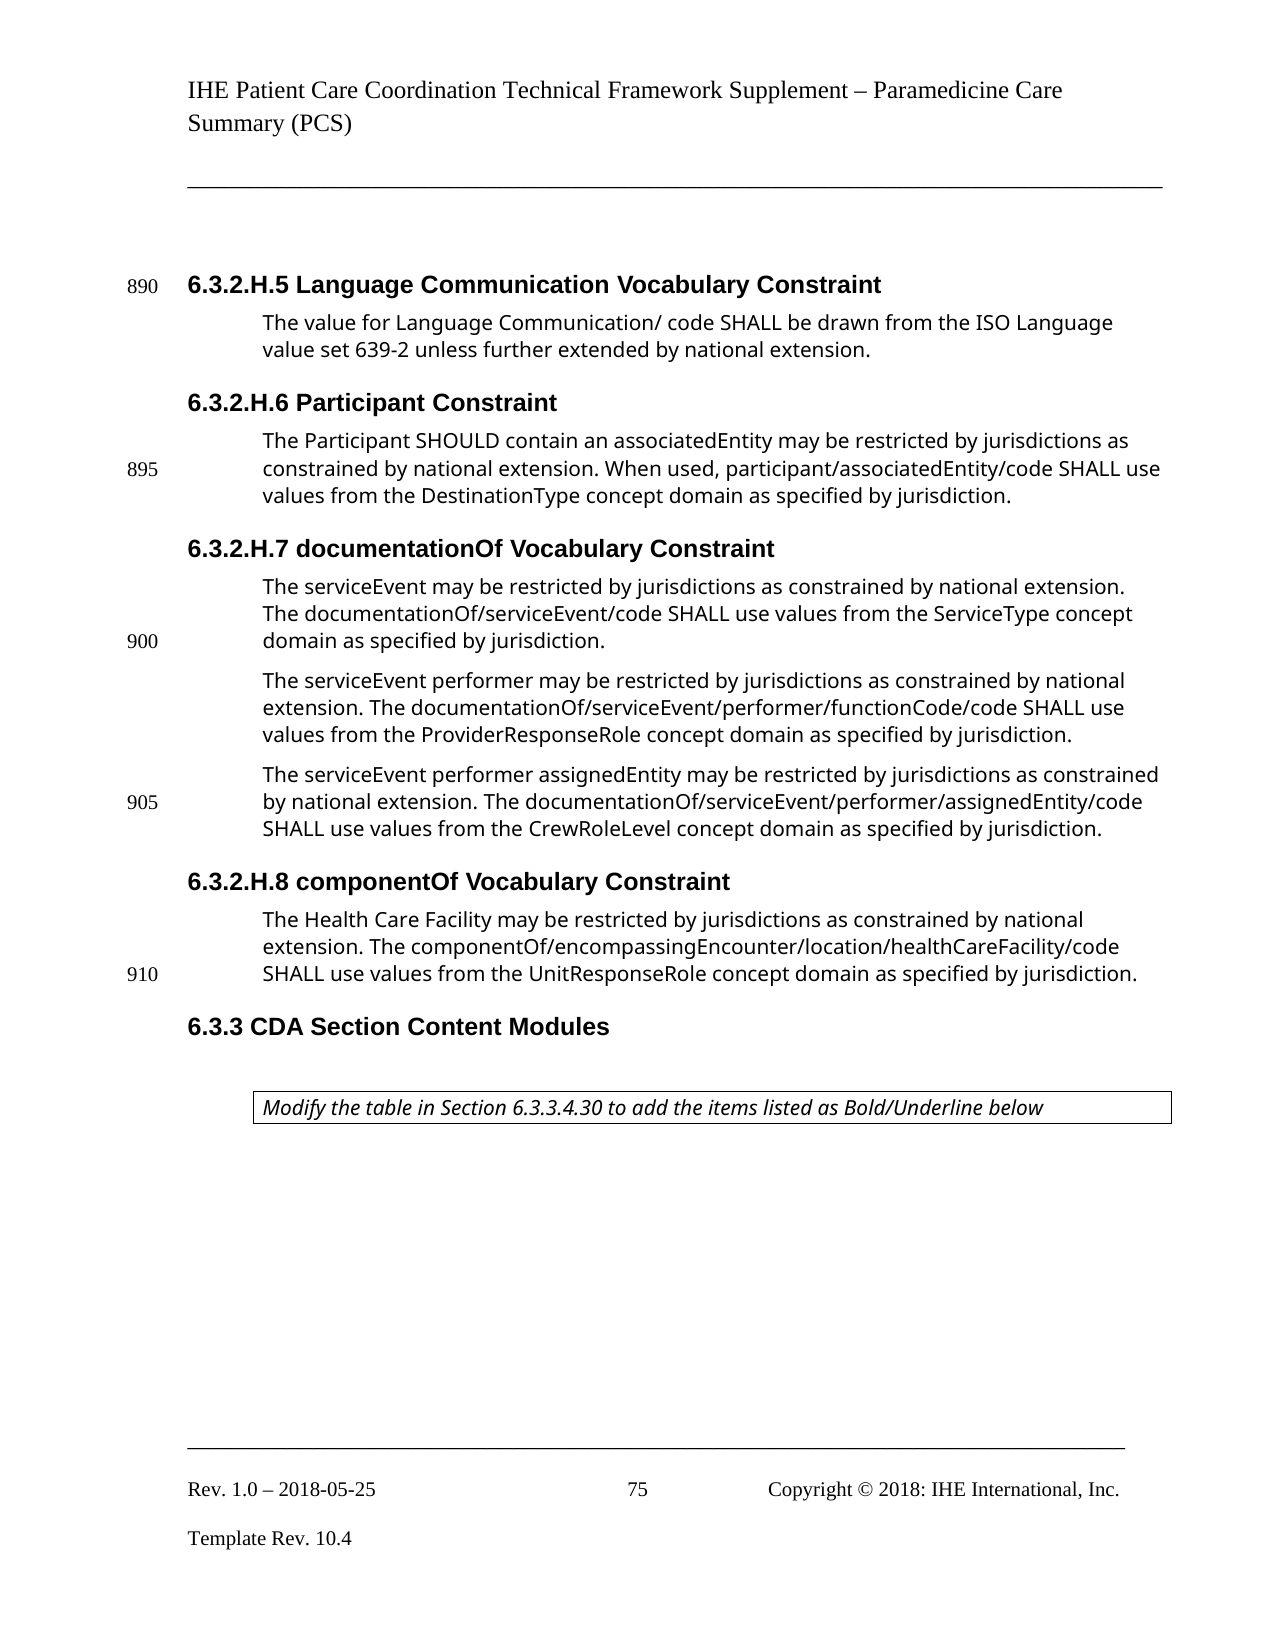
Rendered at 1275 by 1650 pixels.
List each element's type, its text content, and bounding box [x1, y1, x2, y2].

subtitle 6.3.3 CDA Section Content Modules [187, 1012, 1162, 1041]
text The serviceEvent performer assignedEntity may be restricted by jurisdictions as constrained by national extension. The documentationOf/serviceEvent/performer/assignedEntity/code SHALL use values from the CrewRoleLevel concept domain as specified by jurisdiction. [262, 760, 1162, 842]
text The Participant SHOULD contain an associatedEntity may be restricted by jurisdictions as constrained by national extension. When used, participant/associatedEntity/code SHALL use values from the DestinationType concept domain as specified by jurisdiction. [262, 427, 1162, 508]
subtitle 6.3.2.H.5 Language Communication Vocabulary Constraint [187, 269, 1162, 298]
subtitle 6.3.2.H.8 componentOf Vocabulary Constraint [187, 867, 1162, 895]
text The serviceEvent may be restricted by jurisdictions as constrained by national extension. The documentationOf/serviceEvent/code SHALL use values from the ServiceType concept domain as specified by jurisdiction. [262, 573, 1162, 654]
text The value for Language Communication/ code SHALL be drawn from the ISO Language value set 639-2 unless further extended by national extension. [262, 309, 1162, 363]
text The serviceEvent performer may be restricted by jurisdictions as constrained by national extension. The documentationOf/serviceEvent/performer/functionCode/code SHALL use values from the ProviderResponseRole concept domain as specified by jurisdiction. [262, 667, 1162, 748]
text The Health Care Facility may be restricted by jurisdictions as constrained by national extension. The componentOf/encompassingEncounter/location/healthCareFacility/code SHALL use values from the UnitResponseRole concept domain as specified by jurisdiction. [262, 906, 1162, 987]
subtitle 6.3.2.H.6 Participant Constraint [187, 388, 1162, 417]
subtitle 6.3.2.H.7 documentationOf Vocabulary Constraint [187, 533, 1162, 562]
text Modify the table in Section 6.3.3.4.30 to add the items listed as Bold/Underline below [254, 1092, 1171, 1123]
